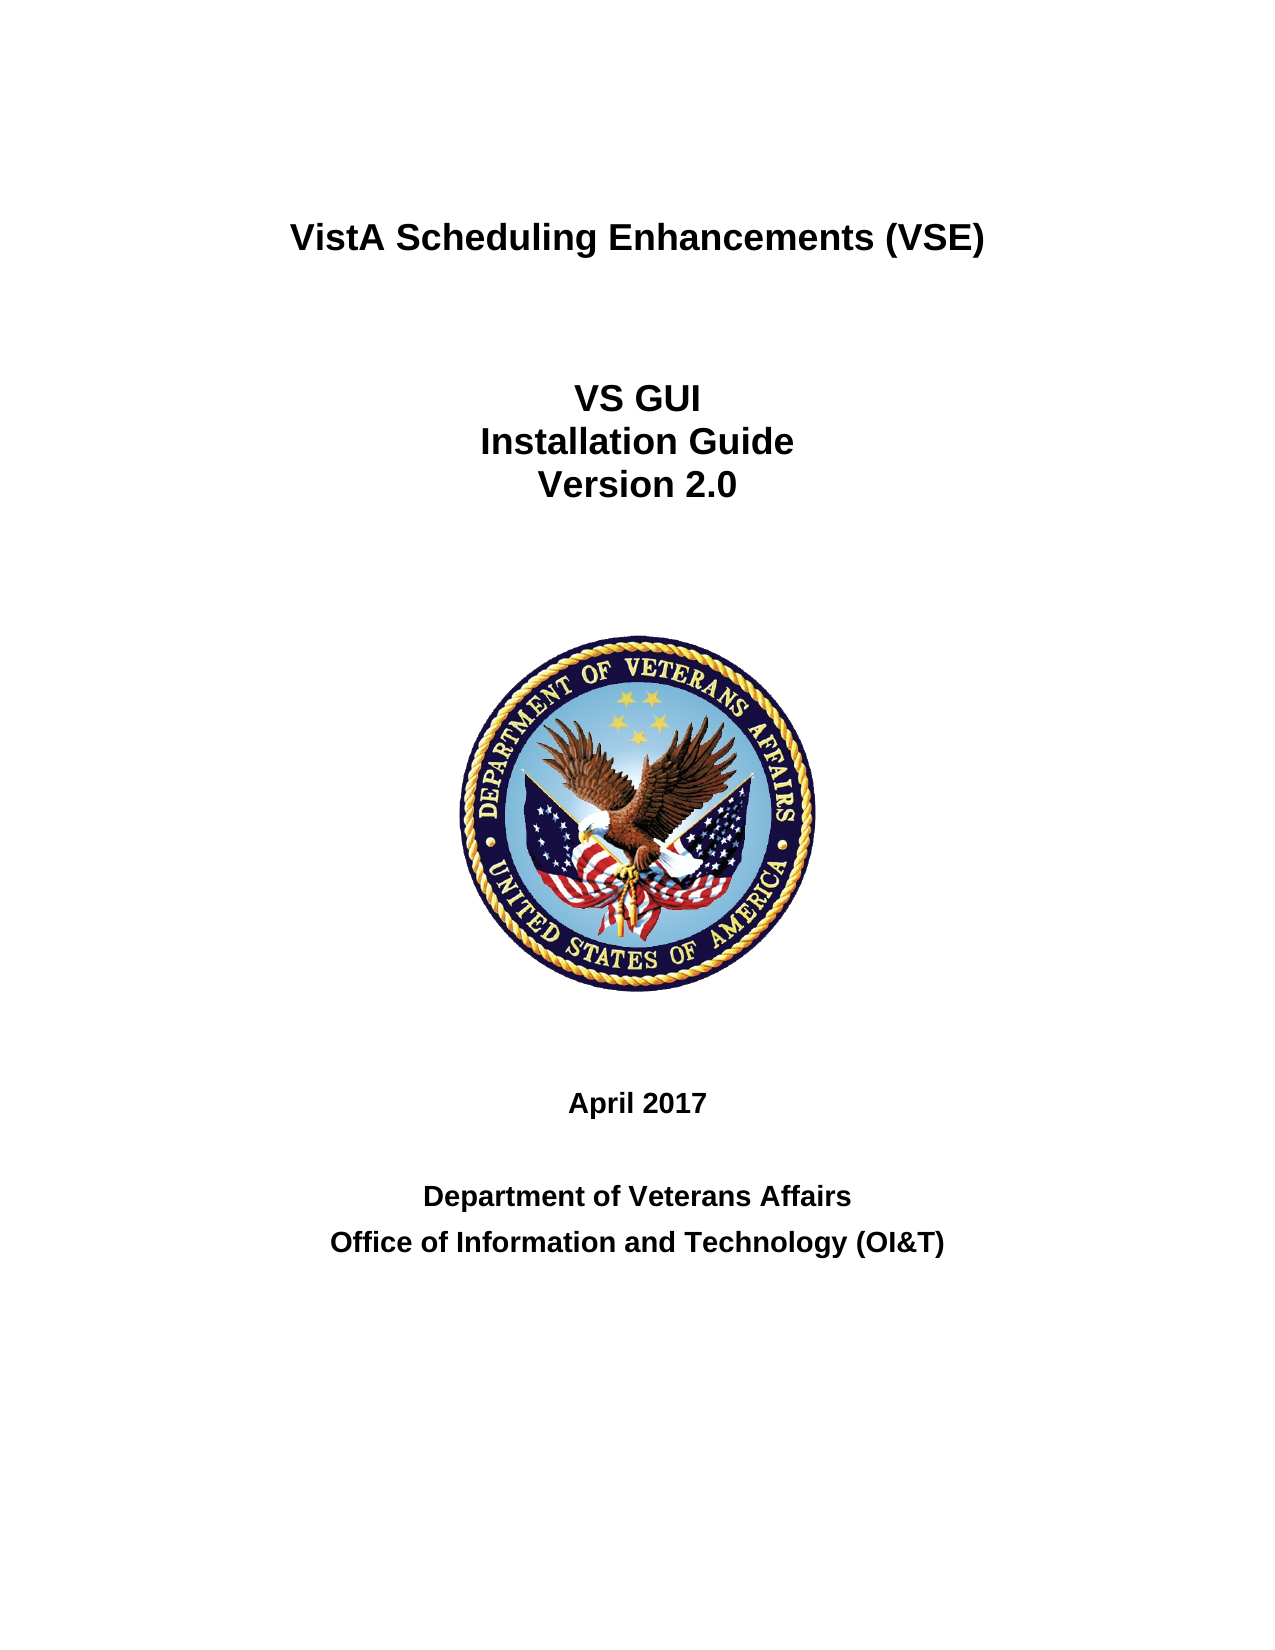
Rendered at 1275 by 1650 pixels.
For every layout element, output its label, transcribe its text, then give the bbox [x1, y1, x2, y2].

title Department of Veterans Affairs [150, 1178, 1125, 1212]
title April 2017 [150, 1086, 1125, 1120]
picture [459, 635, 816, 992]
title Office of Information and Technology (OI&T) [150, 1224, 1125, 1258]
title VistA Scheduling Enhancements (VSE) [150, 215, 1125, 258]
title VS GUI Installation Guide Version 2.0 [150, 376, 1125, 506]
